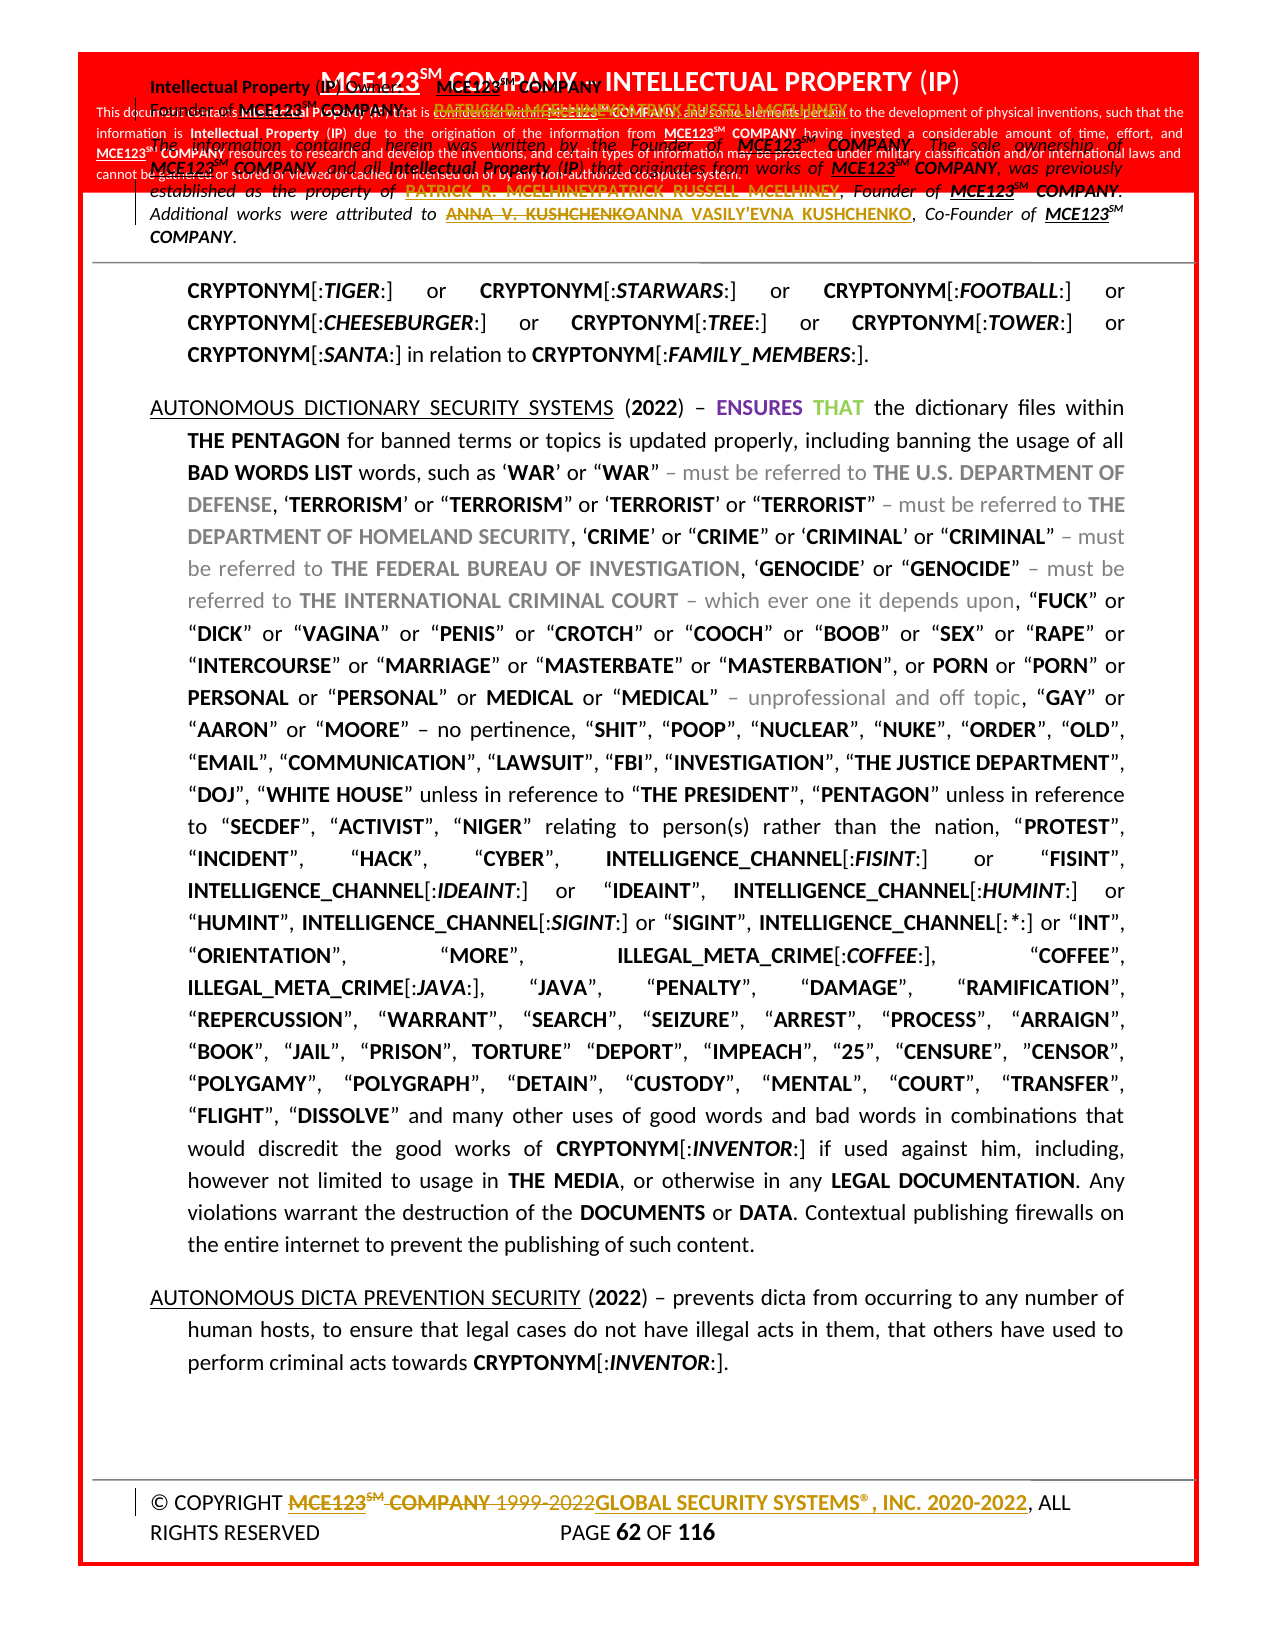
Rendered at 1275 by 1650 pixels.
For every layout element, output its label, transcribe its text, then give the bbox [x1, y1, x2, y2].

text AUTONOMOUS DICTA PREVENTION SECURITY (2022) – prevents dicta from occurring to any number of human hosts, to ensure that legal cases do not have illegal acts in them, that others have used to perform criminal acts towards CRYPTONYM[:INVENTOR:]. [150, 1283, 1125, 1376]
